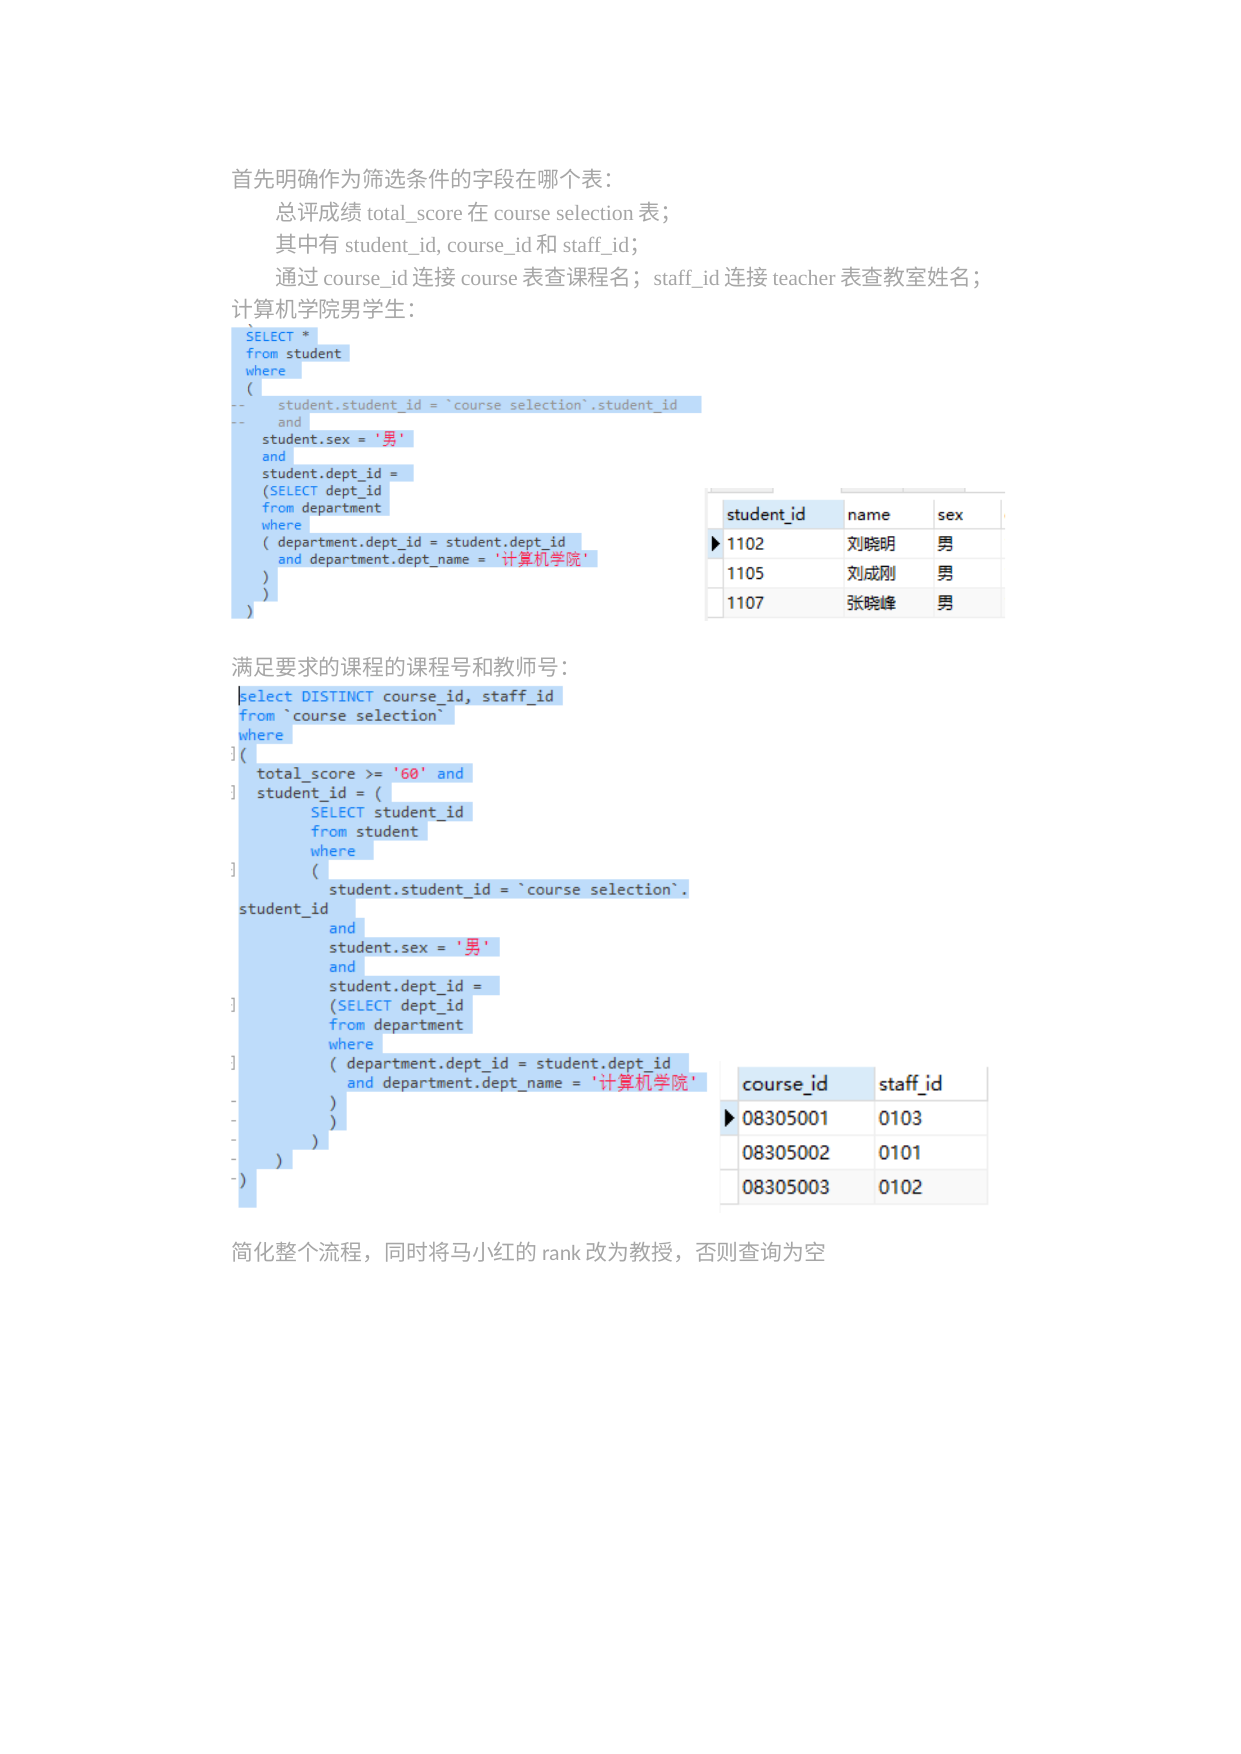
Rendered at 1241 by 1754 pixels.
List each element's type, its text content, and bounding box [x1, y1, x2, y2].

list 通过course_id连接course表查课程名；staff_id连接teacher表查教室姓名； [231, 259, 1053, 292]
picture [231, 324, 1006, 621]
list 简化整个流程，同时将马小红的rank改为教授，否则查询为空 [187, 1234, 1053, 1267]
list 总评成绩total_score在course selection表； [231, 194, 1053, 227]
list 首先明确作为筛选条件的字段在哪个表： [187, 162, 1053, 194]
list 计算机学院男学生： [187, 292, 1053, 324]
picture [231, 682, 998, 1213]
list 其中有student_id, course_id和staff_id； [231, 227, 1053, 259]
list 满足要求的课程的课程号和教师号： [187, 649, 1053, 682]
